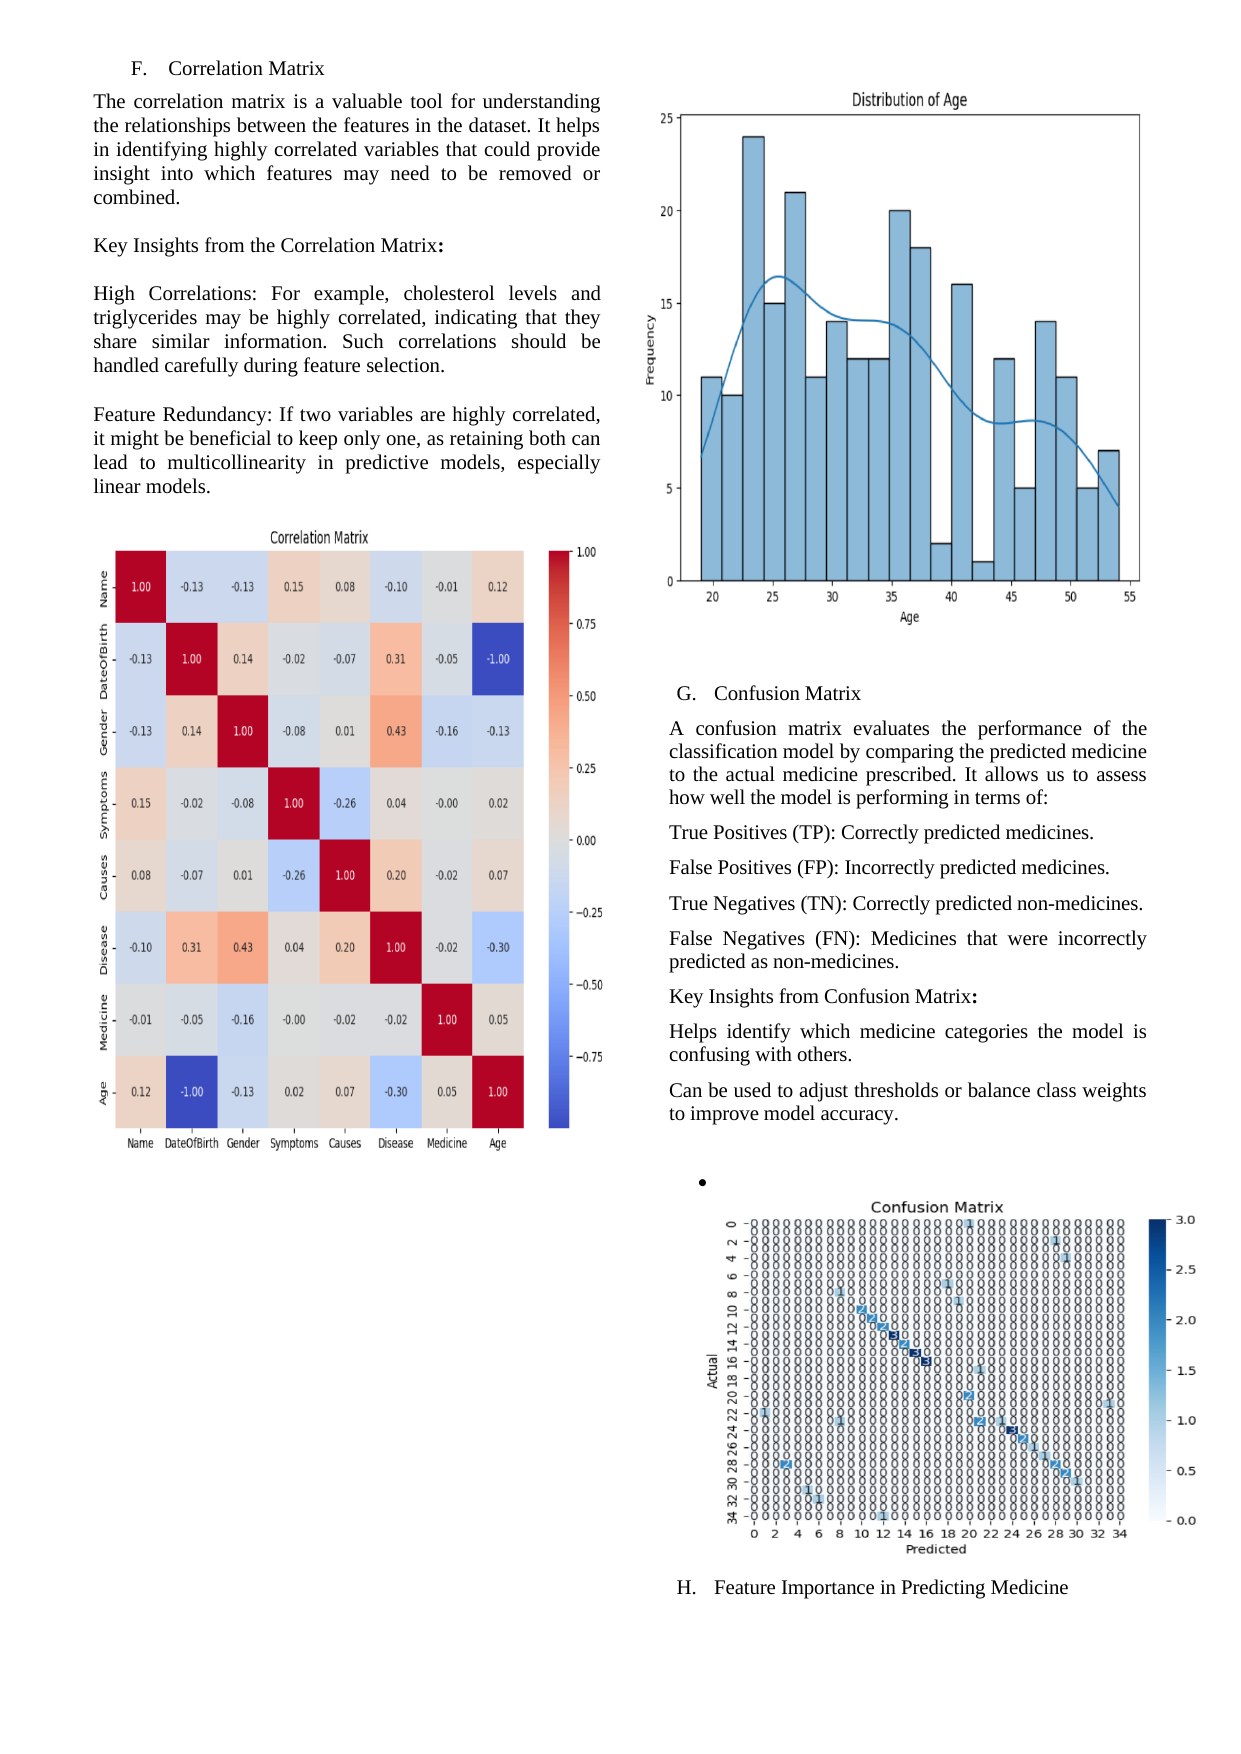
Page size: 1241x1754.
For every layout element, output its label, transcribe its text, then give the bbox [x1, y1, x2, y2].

list False Positives (FP): Incorrectly predicted medicines. [669, 856, 1147, 879]
picture [638, 82, 1146, 634]
list True Positives (TP): Correctly predicted medicines. [669, 821, 1147, 844]
text High Correlations: For example, cholesterol levels and triglycerides may be highly correlated, indicating that they share similar information. Such correlations should be handled carefully during feature selection. [93, 281, 601, 377]
list Helps identify which medicine categories the model is confusing with others. [669, 1021, 1147, 1066]
text Key Insights from the Correlation Matrix: [93, 233, 601, 257]
text The correlation matrix is a valuable tool for understanding the relationships between the features in the dataset. It helps in identifying highly correlated variables that could provide insight into which features may need to be removed or combined. [93, 89, 601, 209]
list Feature Importance in Predicting Medicine [676, 1576, 1147, 1599]
list Key Insights from Confusion Matrix: [669, 985, 1147, 1008]
list Confusion Matrix [676, 682, 1147, 704]
picture [698, 1194, 1206, 1564]
text Feature Redundancy: If two variables are highly correlated, it might be beneficial to keep only one, as retaining both can lead to multicollinearity in predictive models, especially linear models. [93, 401, 601, 498]
list A confusion matrix evaluates the performance of the classification model by comparing the predicted medicine to the actual medicine prescribed. It allows us to assess how well the model is performing in terms of: [669, 717, 1147, 809]
list Can be used to adjust thresholds or balance class weights to improve model accuracy. [669, 1079, 1147, 1124]
list True Negatives (TN): Correctly predicted non-medicines. [669, 892, 1147, 914]
subtitle Correlation Matrix [131, 56, 601, 80]
list False Negatives (FN): Medicines that were incorrectly predicted as non-medicines. [669, 927, 1147, 973]
picture [93, 521, 610, 1160]
